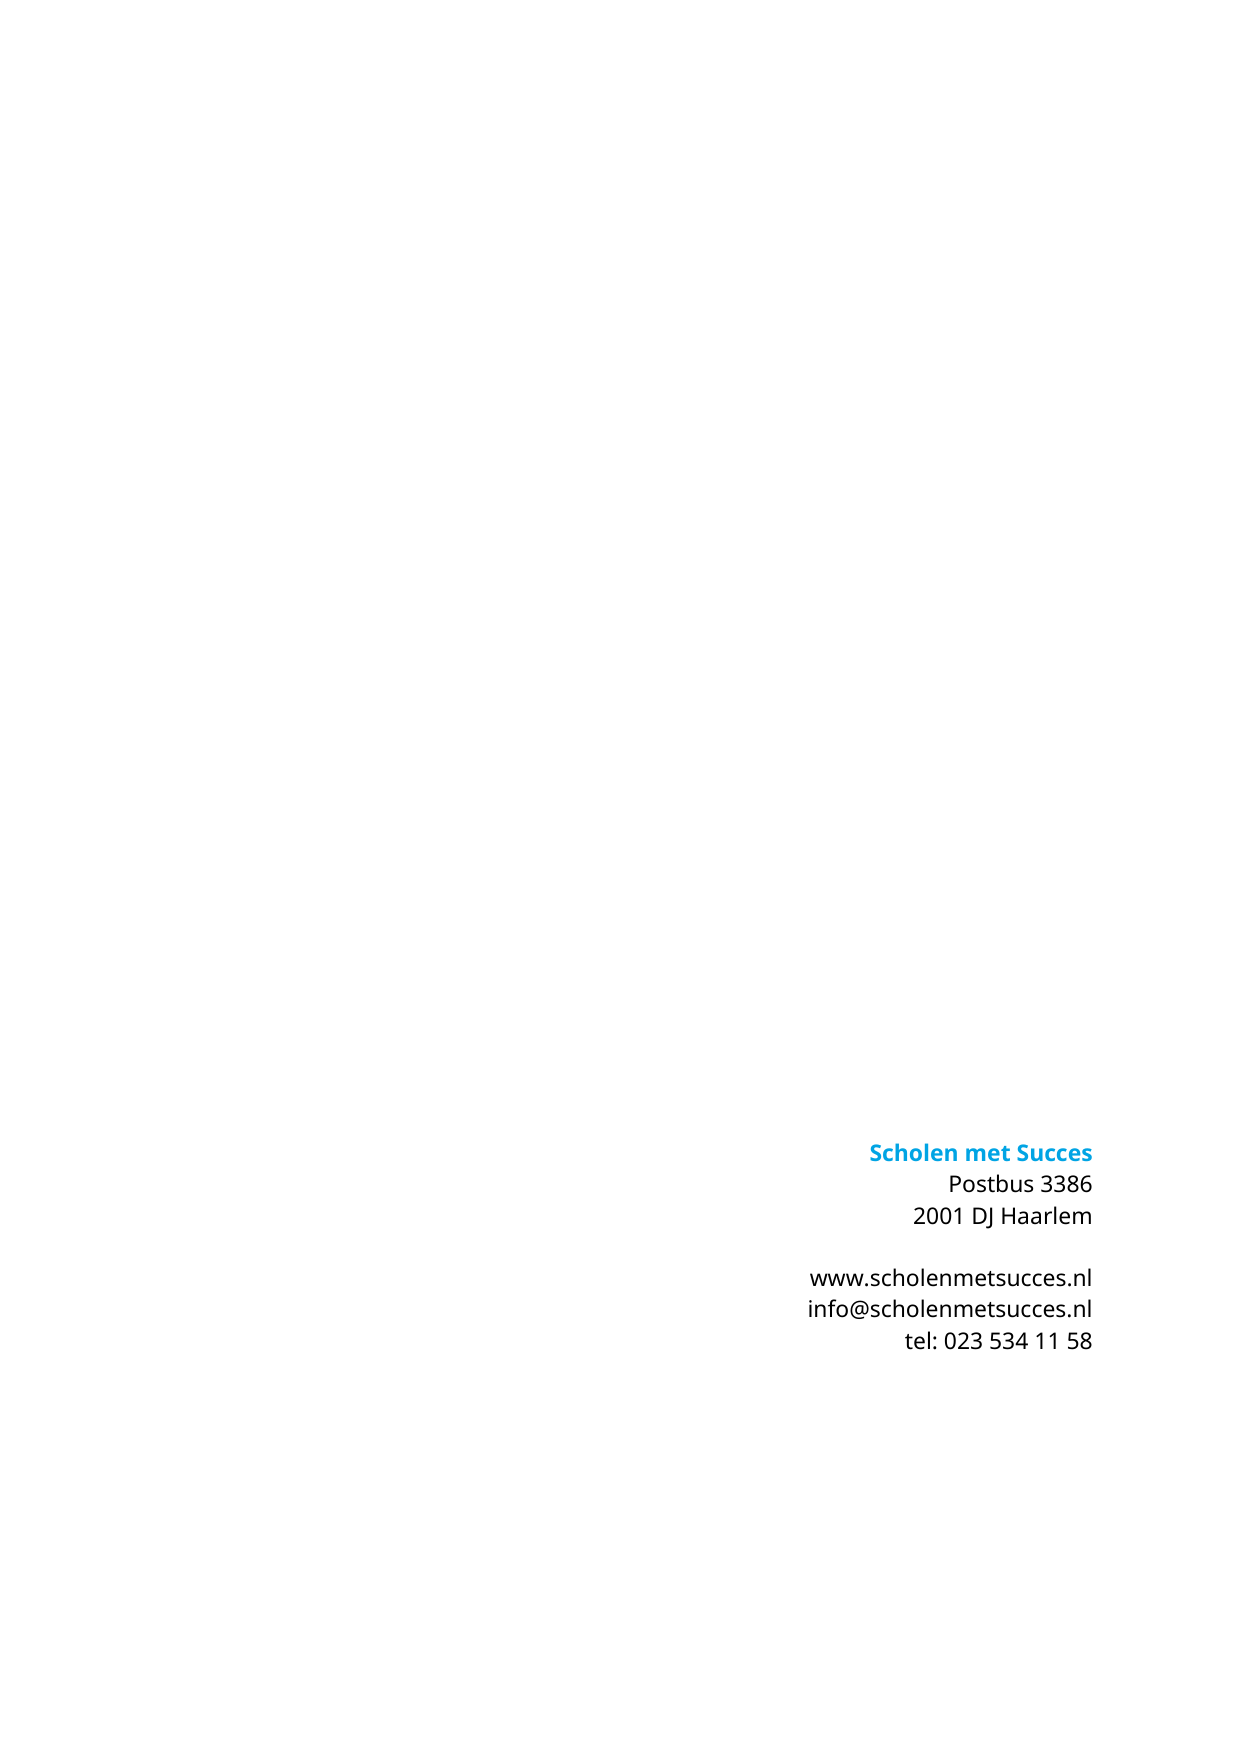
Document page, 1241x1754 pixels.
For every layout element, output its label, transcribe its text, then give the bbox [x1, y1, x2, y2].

text 2001 DJ Haarlem [89, 1200, 1092, 1231]
text Scholen met Succes [89, 1137, 1092, 1168]
text www.scholenmetsucces.nl [89, 1262, 1092, 1293]
text Postbus 3386 [89, 1168, 1092, 1200]
text info@scholenmetsucces.nl [89, 1293, 1092, 1325]
text tel: 023 534 11 58 [89, 1325, 1092, 1356]
